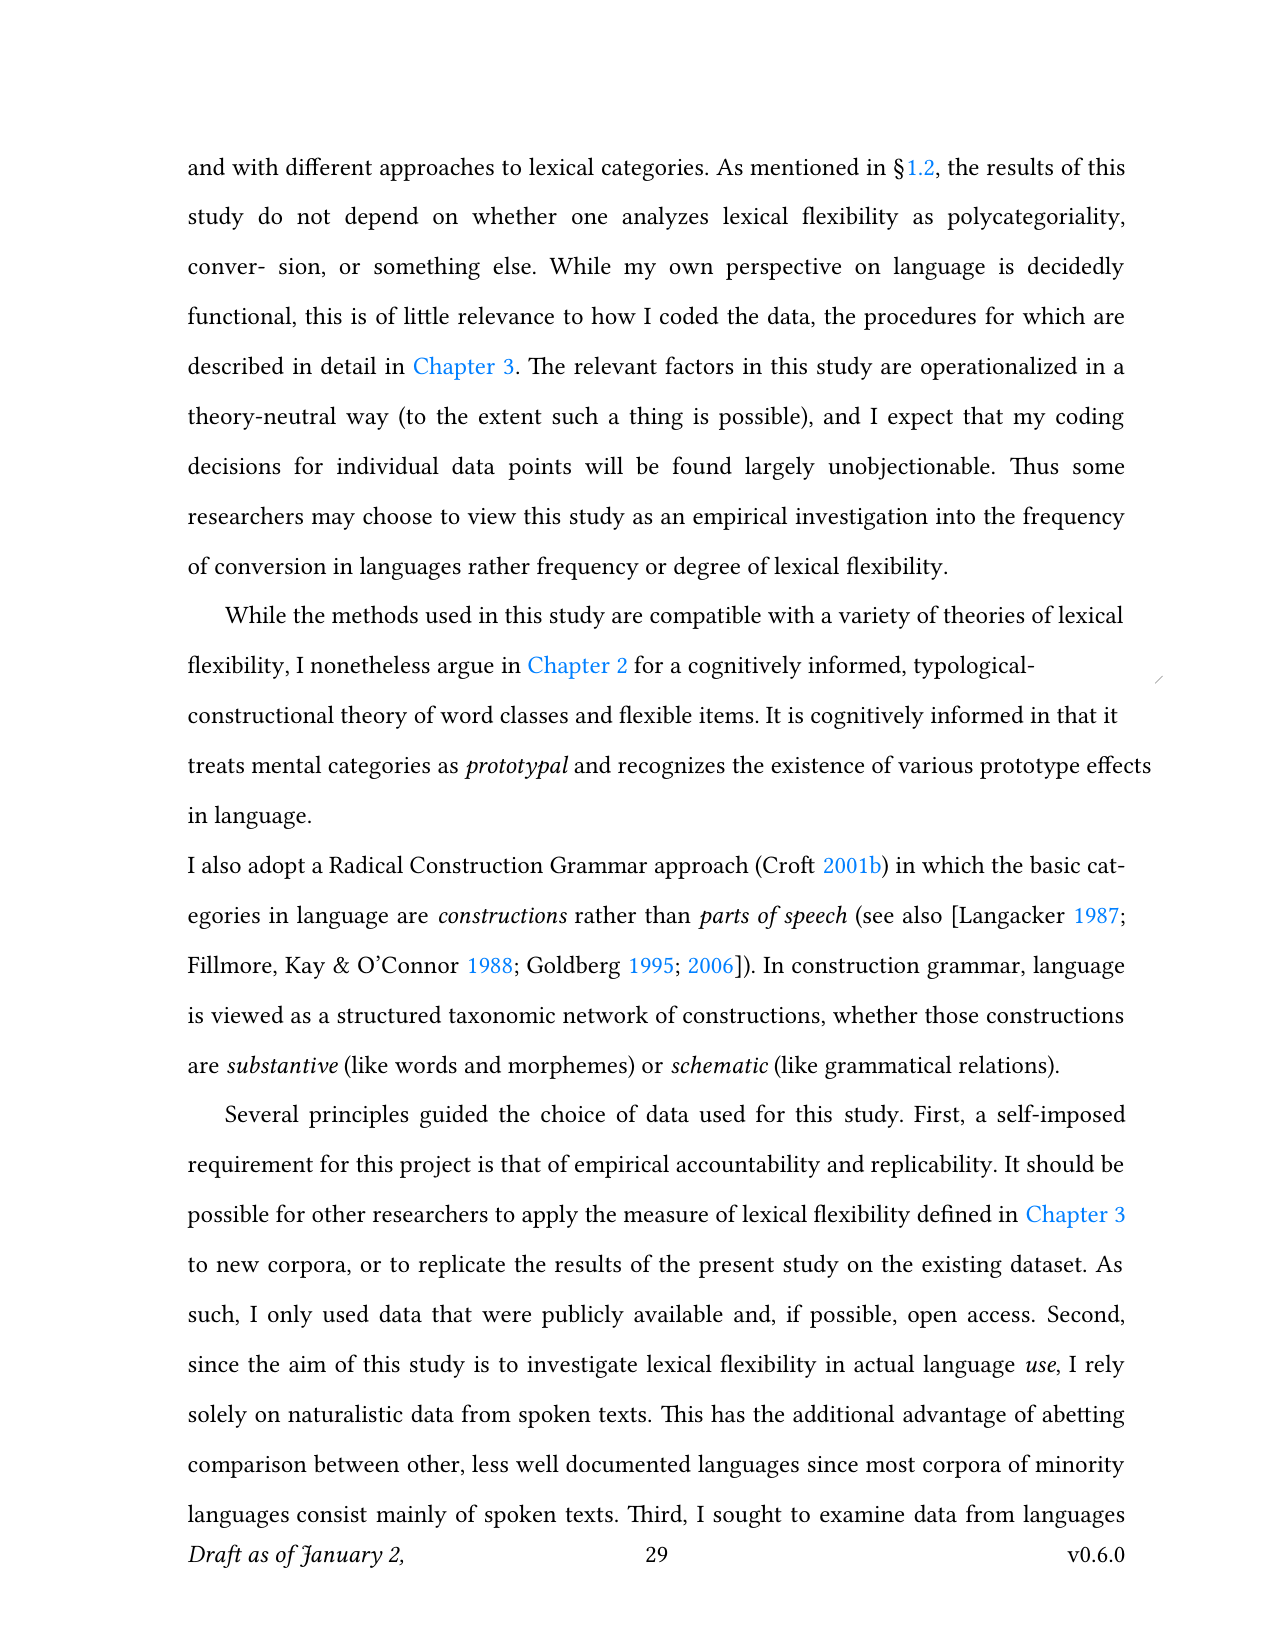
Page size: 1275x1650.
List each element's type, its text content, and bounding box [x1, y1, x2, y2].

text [187, 1101, 1126, 1528]
text I also adopt a Radical Construction Grammar approach (Croft 2001b) in which the basic cat- egories in language are constructions rather than parts of speech (see also [Langacker 1987; Fillmore, Kay & O’Connor 1988; Goldberg 1995; 2006]). In construction grammar, language is viewed as a structured taxonomic network of constructions, whether those constructions are substantive (like words and morphemes) or schematic (like grammatical relations). [187, 851, 1126, 1079]
text While the methods used in this study are compatible with a variety of theories of lexical flexibility, I nonetheless argue in Chapter 2 for a cognitively informed, typological-constructional theory of word classes and flexible items. It is cognitively informed in that it treats mental categories as prototypal and recognizes the existence of various prototype effects in language. [187, 602, 1155, 830]
text and with different approaches to lexical categories. As mentioned in §1.2, the results of this study do not depend on whether one analyzes lexical flexibility as polycategoriality, conver- sion, or something else. While my own perspective on language is decidedly functional, this is of little relevance to how I coded the data, the procedures for which are described in detail in Chapter 3. The relevant factors in this study are operationalized in a theory-neutral way (to the extent such a thing is possible), and I expect that my coding decisions for individual data points will be found largely unobjectionable. Thus some researchers may choose to view this study as an empirical investigation into the frequency of conversion in languages rather frequency or degree of lexical flexibility. [187, 152, 1126, 580]
